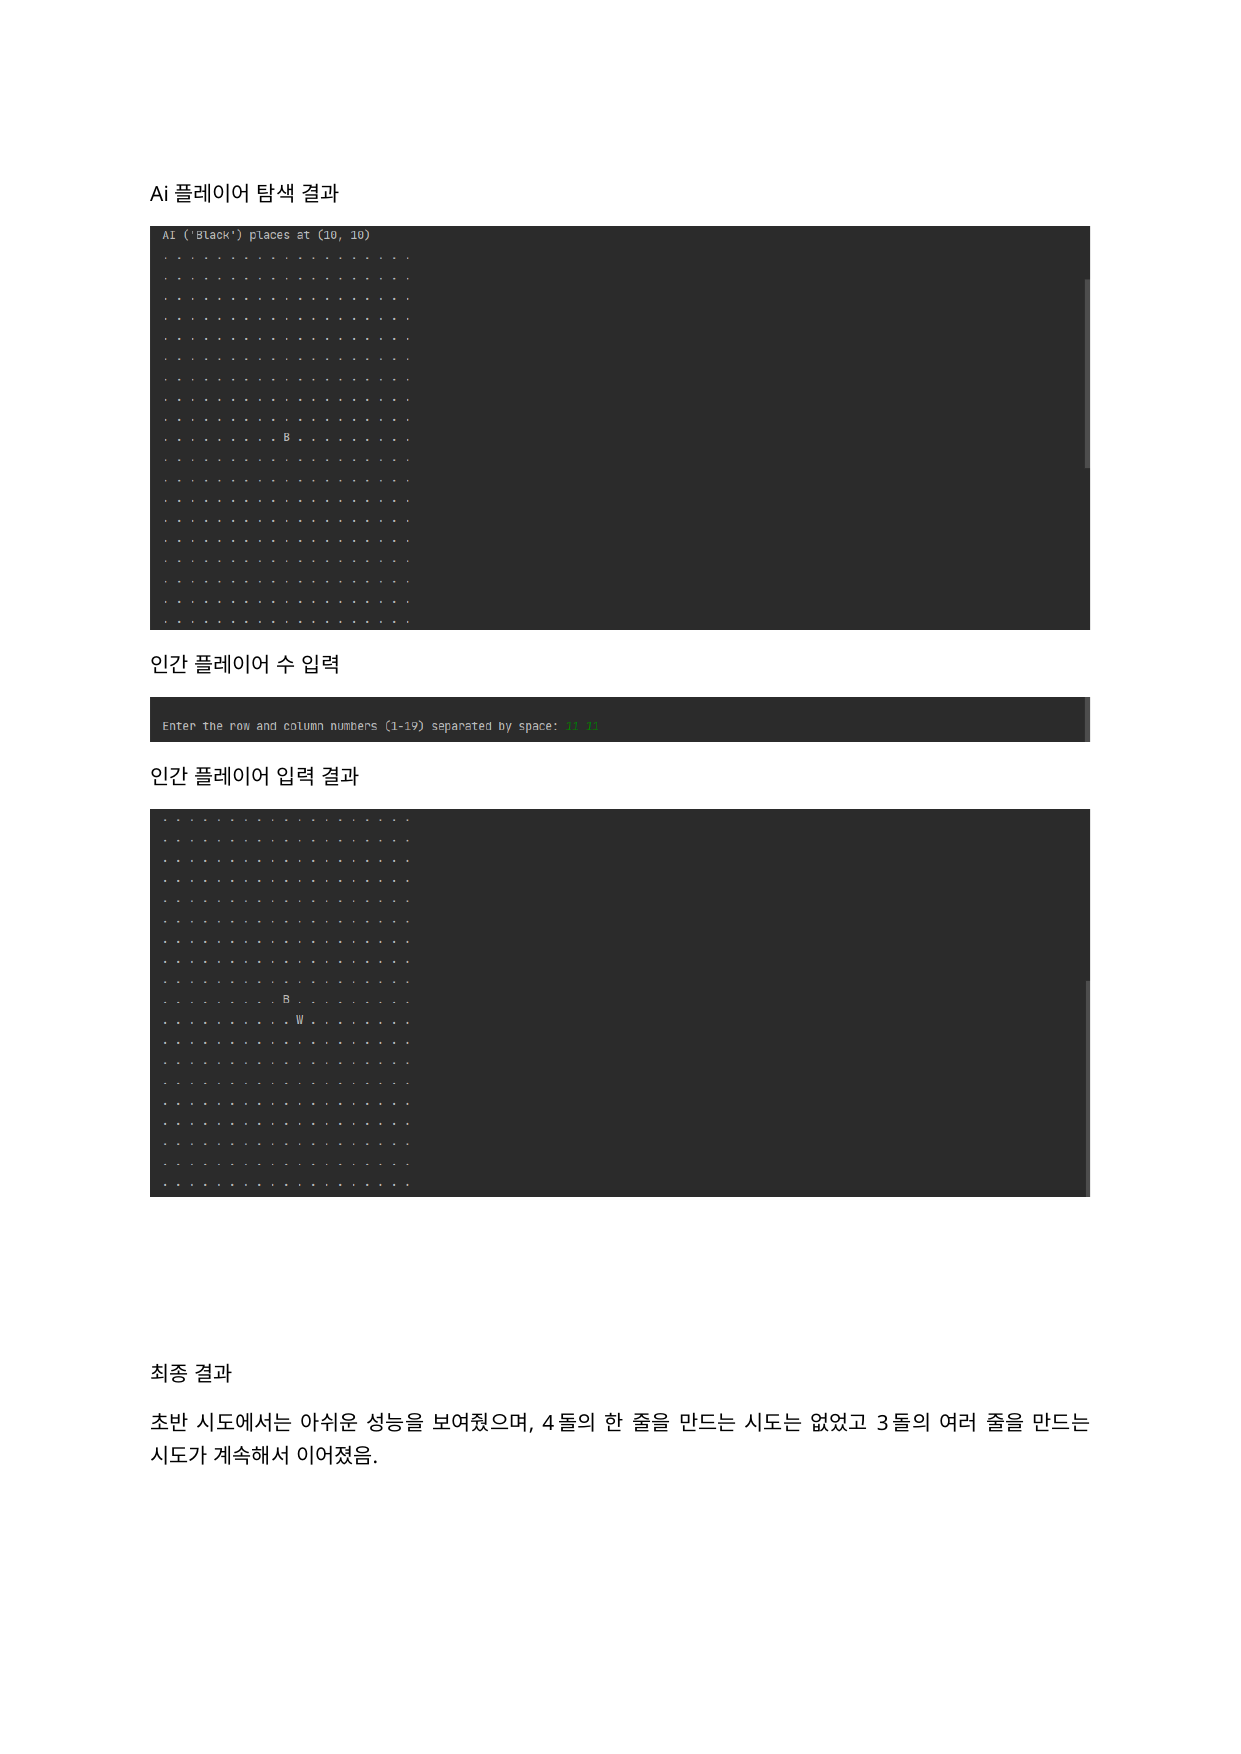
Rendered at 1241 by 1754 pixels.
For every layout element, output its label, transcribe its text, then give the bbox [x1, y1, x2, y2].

text 인간 플레이어 수 입력 [150, 648, 1090, 678]
text 초반 시도에서는 아쉬운 성능을 보여줬으며, 4돌의 한 줄을 만드는 시도는 없었고 3돌의 여러 줄을 만드는 시도가 계속해서 이어졌음. [150, 1407, 1090, 1469]
text 인간 플레이어 입력 결과 [150, 760, 1090, 790]
picture [150, 226, 1091, 630]
picture [150, 697, 1091, 742]
picture [150, 809, 1091, 1197]
text Ai 플레이어 탐색 결과 [150, 177, 1090, 207]
text 최종 결과 [150, 1357, 1090, 1387]
